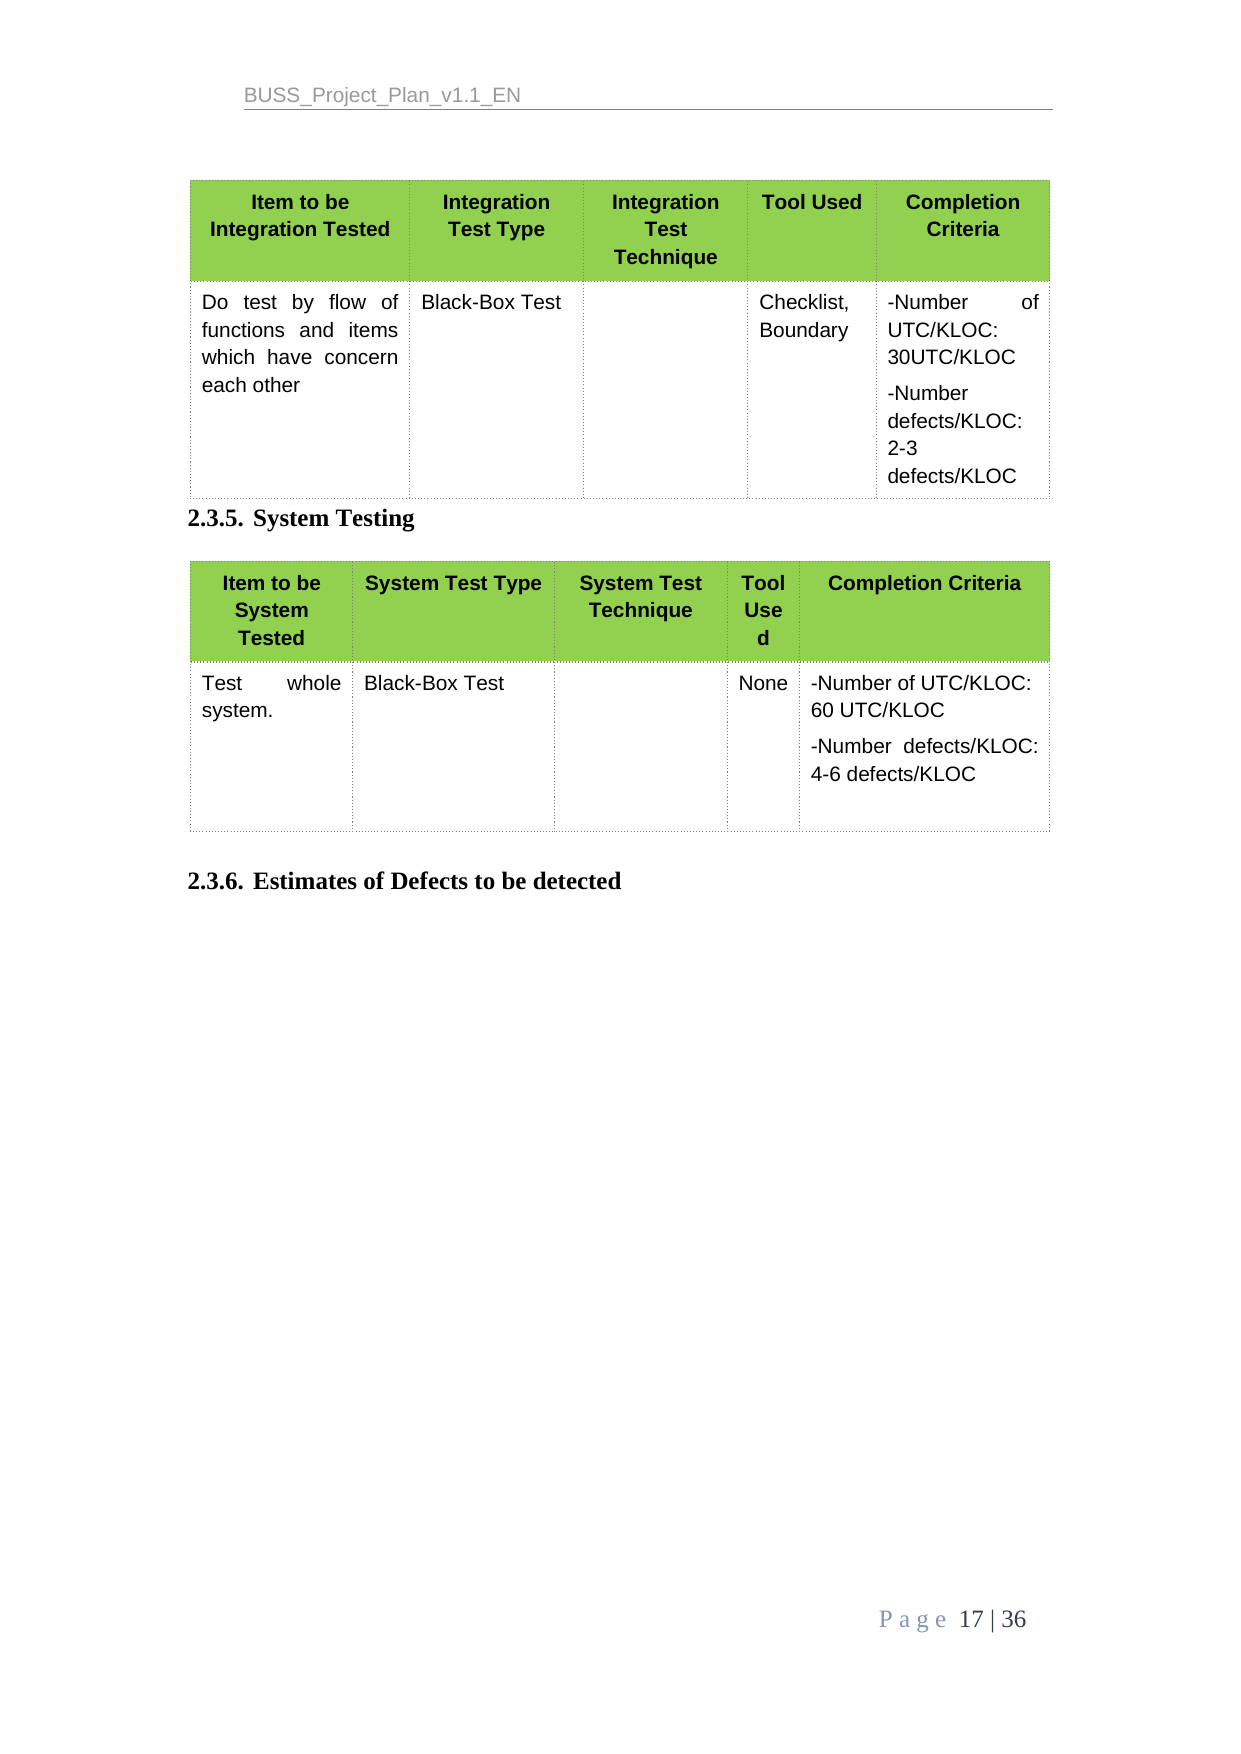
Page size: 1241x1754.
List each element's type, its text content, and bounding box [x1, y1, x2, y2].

table_header Item to be Integration Tested [190, 180, 410, 281]
table_header Integration Test Type [410, 180, 583, 281]
table_header Completion Criteria [799, 561, 1050, 661]
table_cell None [727, 661, 799, 831]
subtitle System Testing [187, 180, 1053, 532]
table_cell -Number of UTC/KLOC: 60 UTC/KLOC -Number defects/KLOC: 4-6 defects/KLOC [799, 661, 1050, 831]
table_header Tool Used [748, 180, 876, 281]
table_header Item to be System Tested [190, 561, 353, 661]
table_cell -Number of UTC/KLOC: 30UTC/KLOC -Number defects/KLOC: 2-3 defects/KLOC [876, 281, 1050, 497]
table_header System Test Technique [554, 561, 727, 661]
table_cell Black-Box Test [410, 281, 583, 497]
table_header Tool Used [727, 561, 799, 661]
subtitle Estimates of Defects to be detected [187, 561, 1053, 894]
table_header Integration Test Technique [583, 180, 748, 281]
table_cell Black-Box Test [353, 661, 554, 831]
table_cell [583, 281, 748, 497]
table_header Completion Criteria [876, 180, 1050, 281]
table_cell Test whole system. [190, 661, 353, 831]
table_cell [554, 661, 727, 831]
table_cell Do test by flow of functions and items which have concern each other [190, 281, 410, 497]
table_cell Checklist, Boundary [748, 281, 876, 497]
table_header System Test Type [353, 561, 554, 661]
